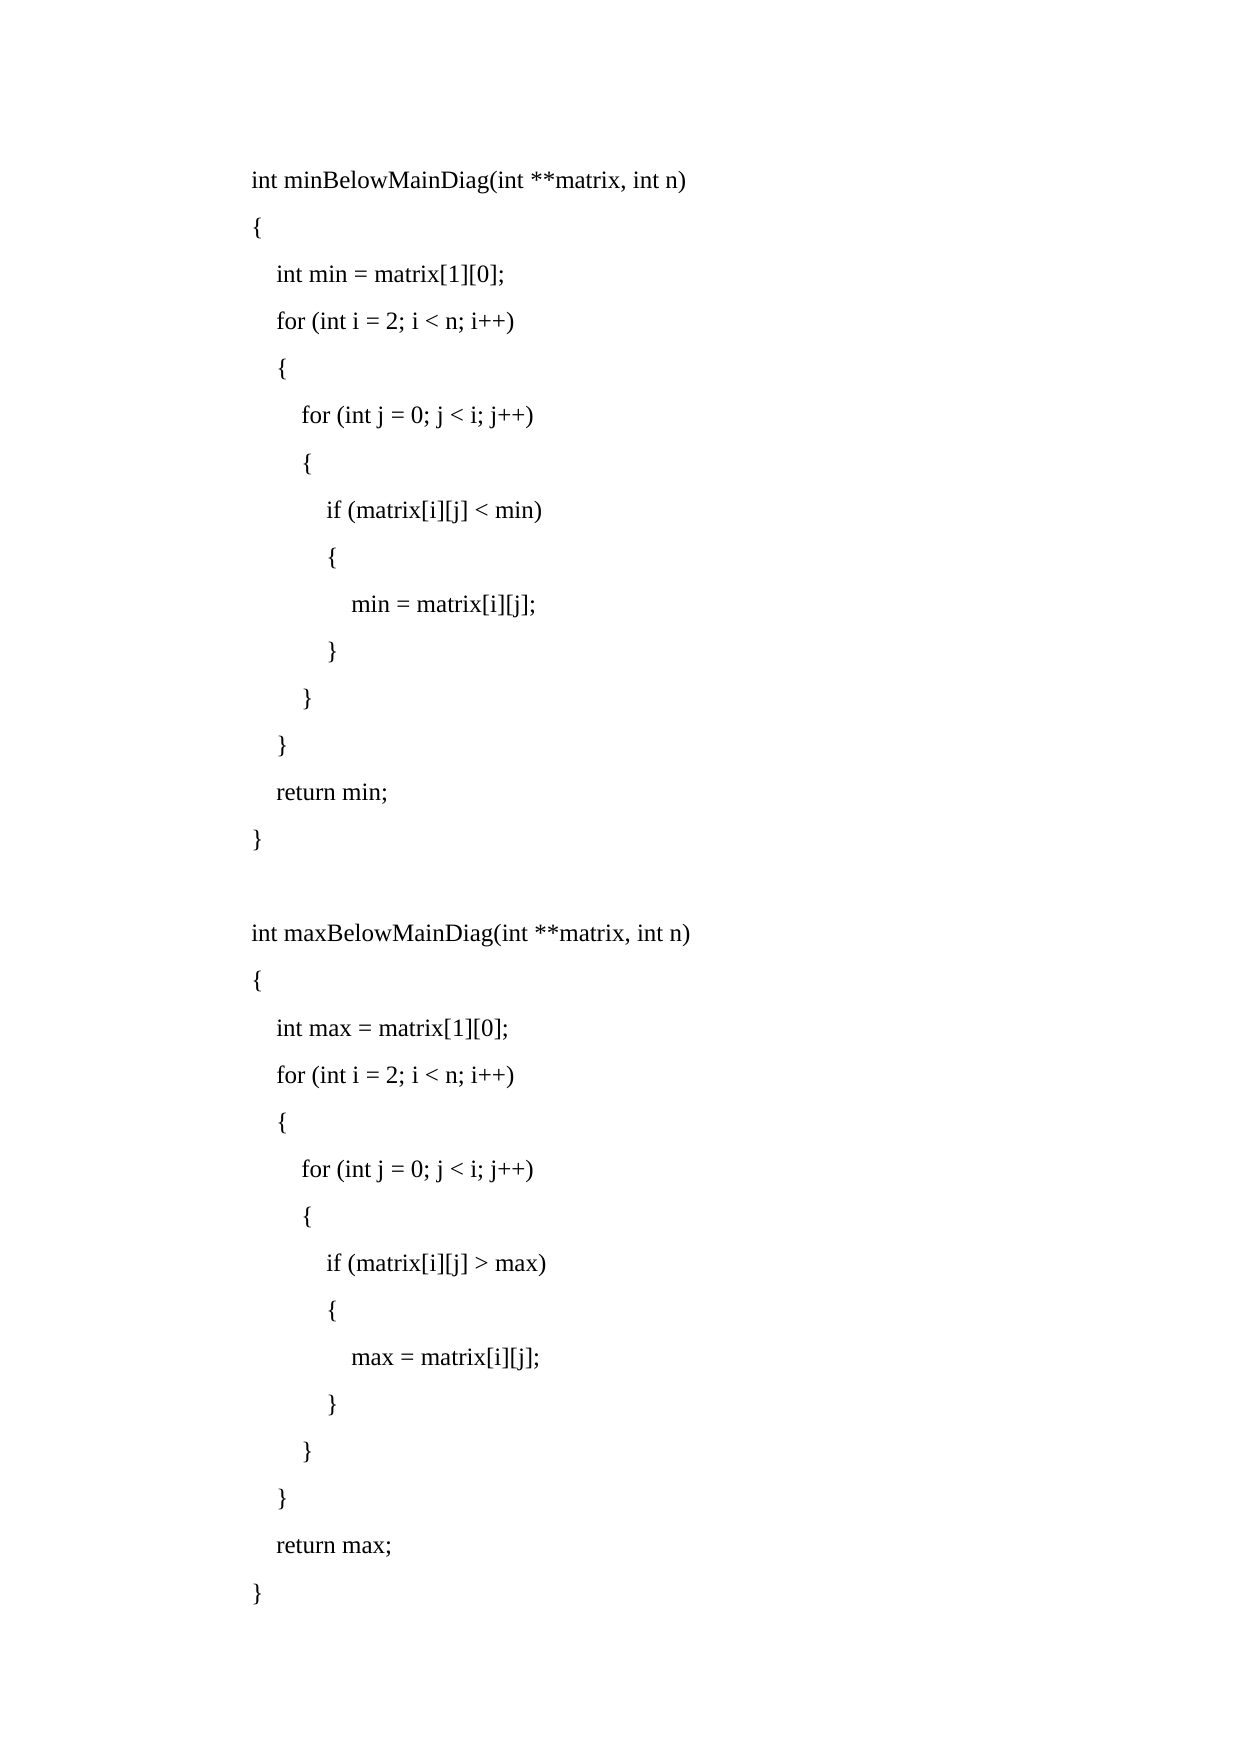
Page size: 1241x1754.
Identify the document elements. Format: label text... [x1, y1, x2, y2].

text for (int j = 0; j < i; j++) [177, 1154, 1152, 1183]
text return max; [177, 1531, 1152, 1559]
text if (matrix[i][j] < min) [177, 495, 1152, 523]
text max = matrix[i][j]; [177, 1342, 1152, 1371]
text int min = matrix[1][0]; [177, 259, 1152, 288]
text } [177, 824, 1152, 853]
text return min; [177, 777, 1152, 806]
text } [177, 1483, 1152, 1512]
text { [177, 542, 1152, 571]
text } [177, 1436, 1152, 1465]
text for (int i = 2; i < n; i++) [177, 1060, 1152, 1088]
text int maxBelowMainDiag(int **matrix, int n) [177, 918, 1152, 947]
text { [177, 966, 1152, 994]
text for (int i = 2; i < n; i++) [177, 306, 1152, 335]
text for (int j = 0; j < i; j++) [177, 401, 1152, 429]
text min = matrix[i][j]; [177, 589, 1152, 618]
text if (matrix[i][j] > max) [177, 1248, 1152, 1277]
text { [177, 212, 1152, 241]
text { [177, 353, 1152, 382]
text } [177, 730, 1152, 759]
text } [177, 1389, 1152, 1418]
text { [177, 448, 1152, 476]
text } [177, 1578, 1152, 1606]
text { [177, 1107, 1152, 1136]
text } [177, 683, 1152, 712]
text } [177, 636, 1152, 665]
text int minBelowMainDiag(int **matrix, int n) [177, 165, 1152, 194]
text { [177, 1295, 1152, 1324]
text int max = matrix[1][0]; [177, 1013, 1152, 1041]
text { [177, 1201, 1152, 1230]
